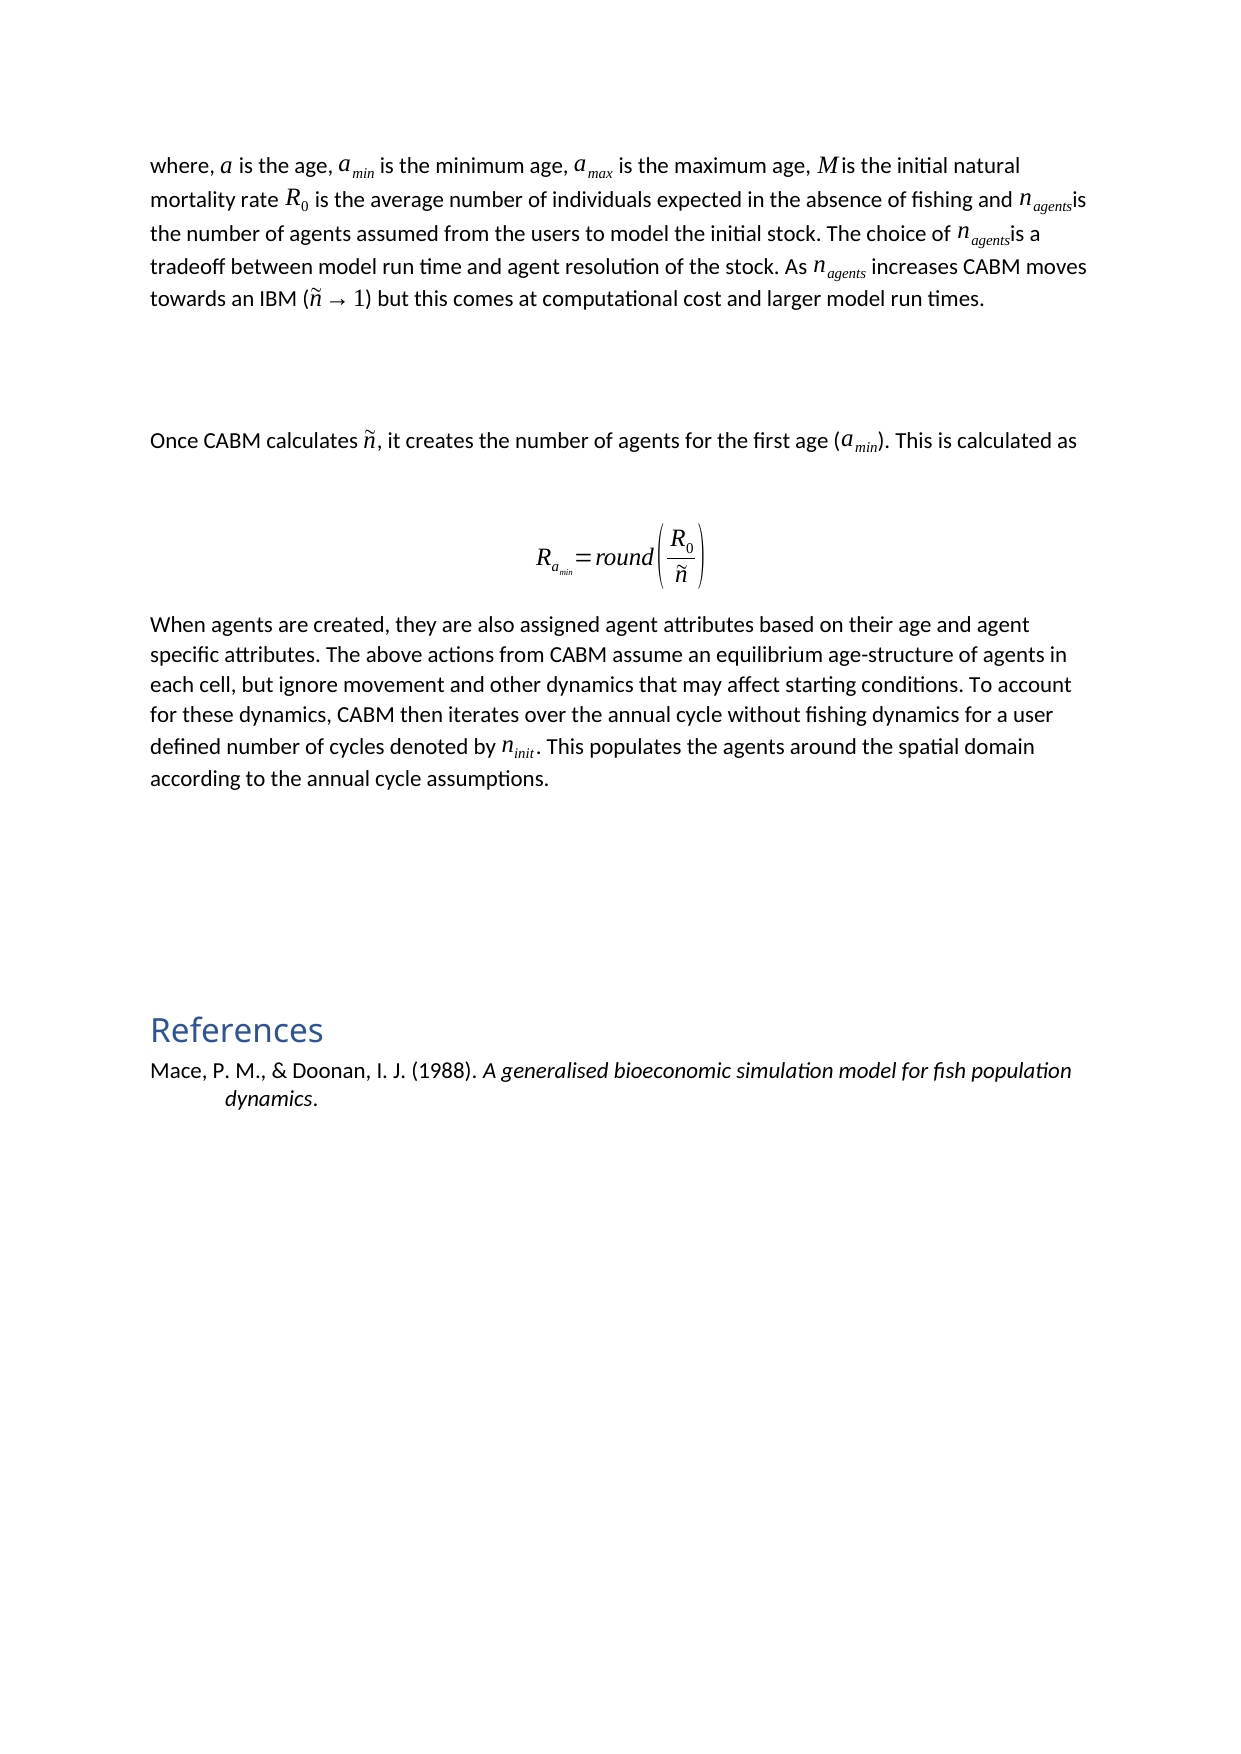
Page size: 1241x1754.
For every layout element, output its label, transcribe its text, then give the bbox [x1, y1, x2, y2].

subtitle References [150, 1007, 1090, 1052]
text When agents are created, they are also assigned agent attributes based on their age and agent specific attributes. The above actions from CABM assume an equilibrium age-structure of agents in each cell, but ignore movement and other dynamics that may affect starting conditions. To account for these dynamics, CABM then iterates over the annual cycle without fishing dynamics for a user defined number of cycles denoted by . This populates the agents around the spatial domain according to the annual cycle assumptions. [150, 610, 1090, 792]
text Mace, P. M., & Doonan, I. J. (1988). A generalised bioeconomic simulation model for fish population dynamics. [150, 1056, 1090, 1112]
text Once CABM calculates , it creates the number of agents for the first age (). This is calculated as [150, 425, 1090, 456]
text where, is the age, is the minimum age, is the maximum age, is the initial natural mortality rate is the average number of individuals expected in the absence of fishing and is the number of agents assumed from the users to model the initial stock. The choice of is a tradeoff between model run time and agent resolution of the stock. As increases CABM moves towards an IBM () but this comes at computational cost and larger model run times. [150, 150, 1090, 312]
